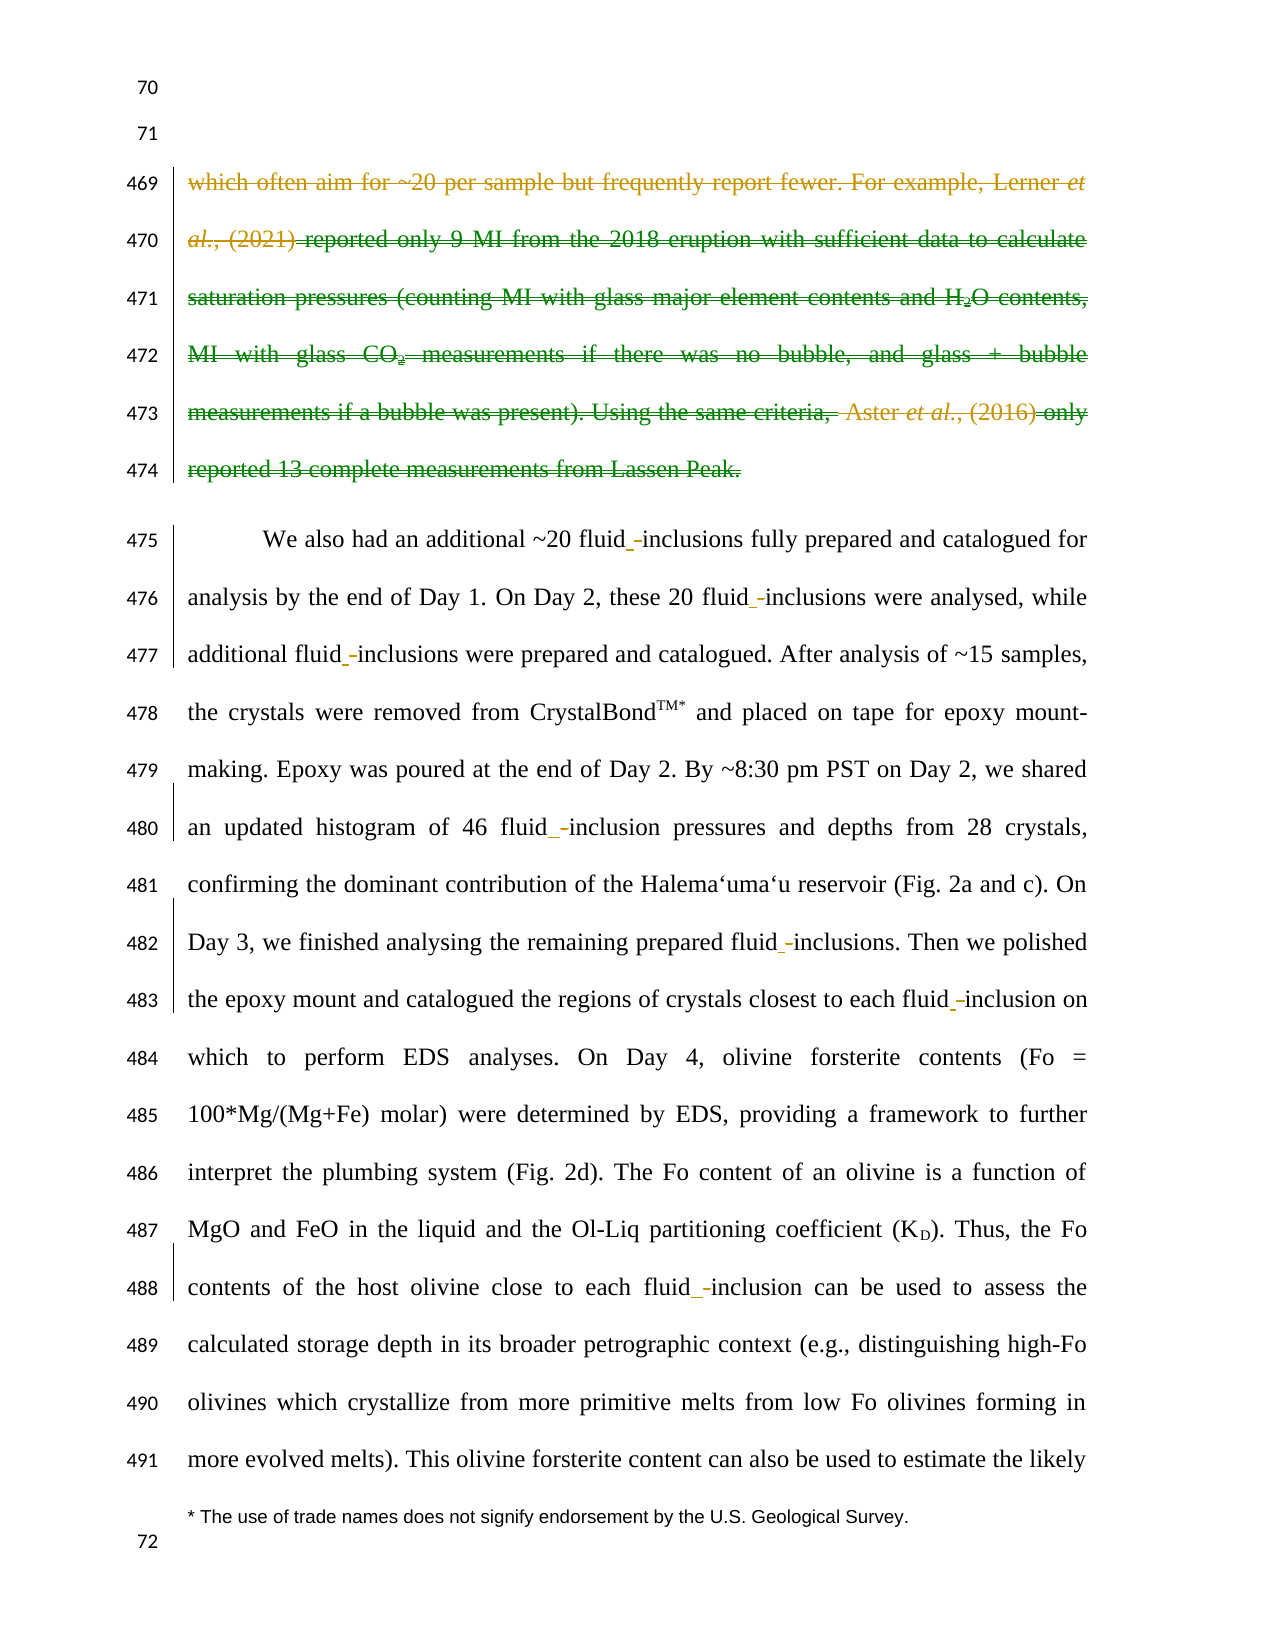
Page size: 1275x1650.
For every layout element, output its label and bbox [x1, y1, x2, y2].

text [187, 524, 1087, 1473]
